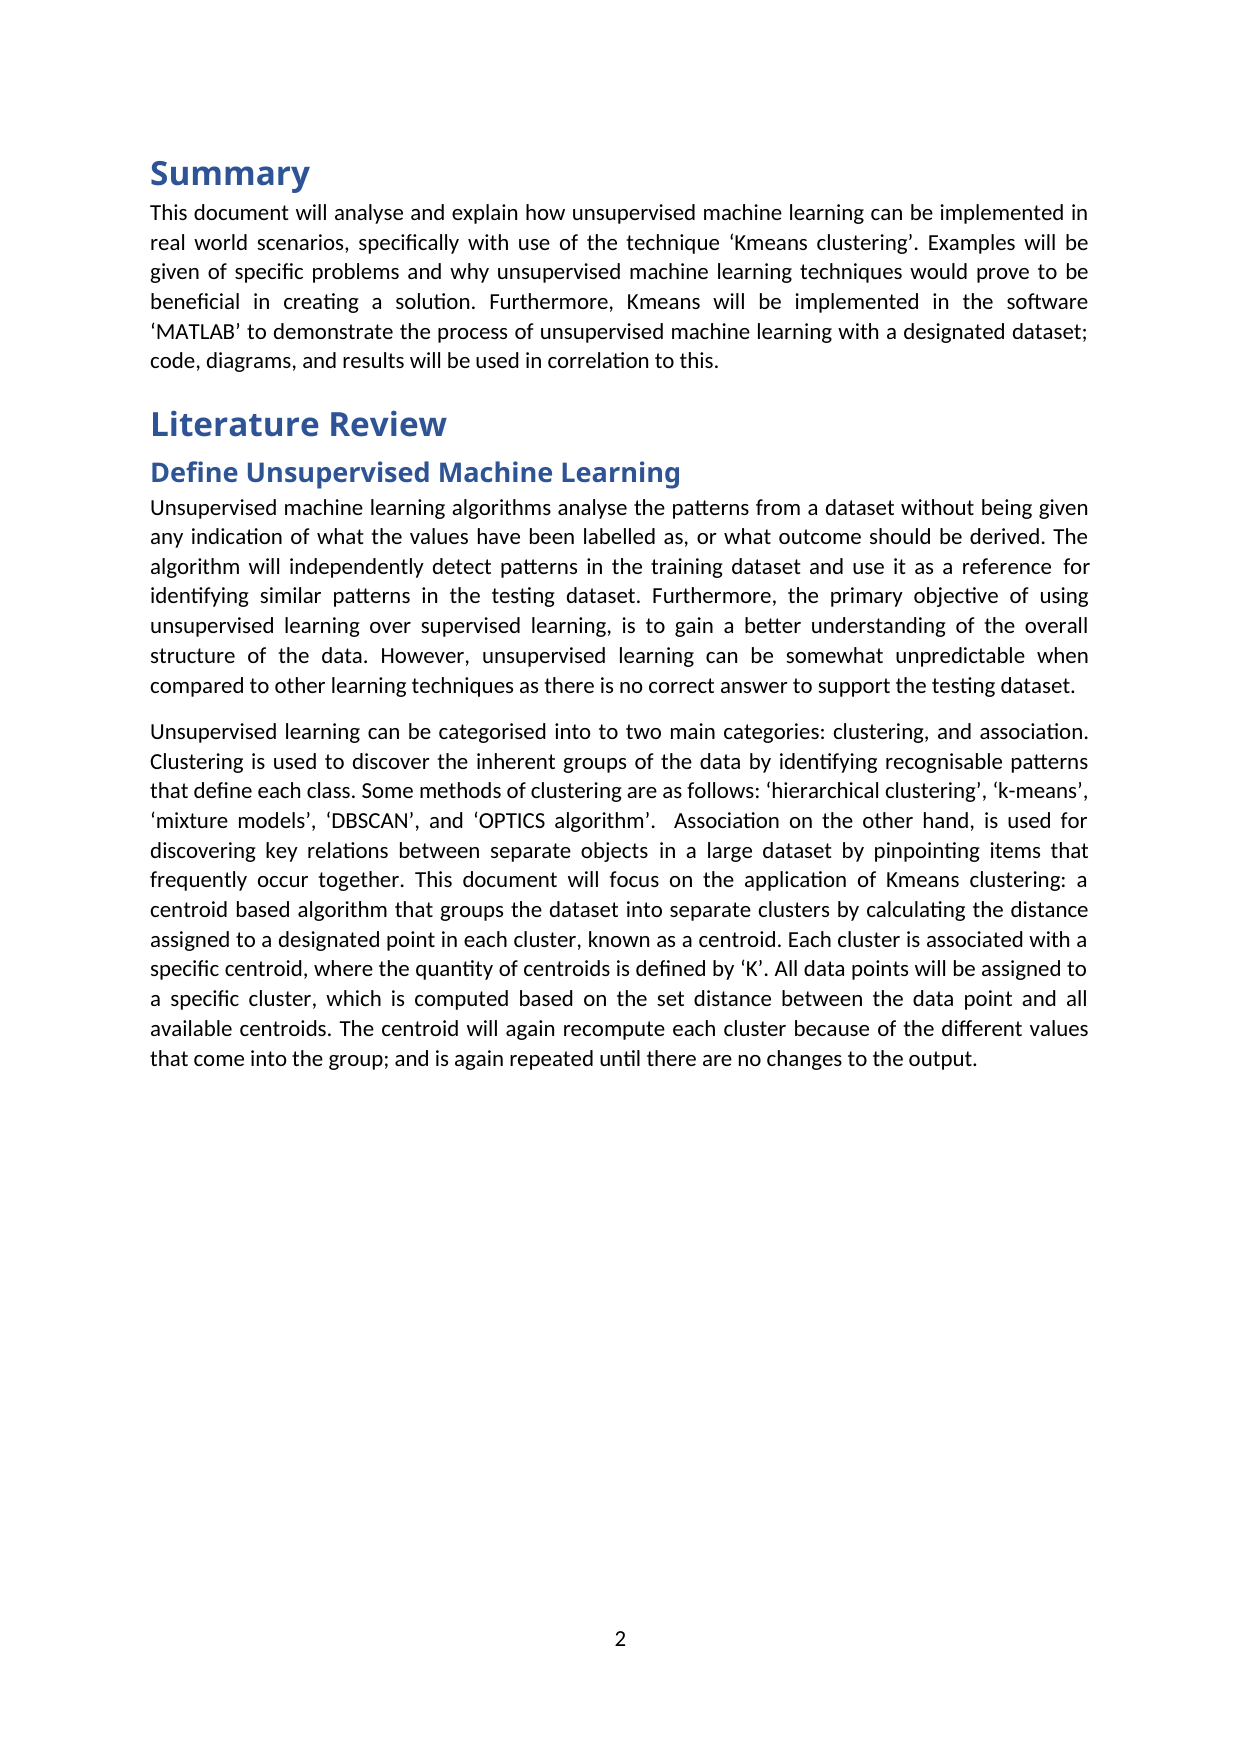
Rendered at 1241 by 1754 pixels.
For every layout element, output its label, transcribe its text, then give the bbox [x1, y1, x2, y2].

subtitle Summary [150, 150, 1090, 195]
subtitle Literature Review [150, 401, 1090, 447]
text This document will analyse and explain how unsupervised machine learning can be implemented in real world scenarios, specifically with use of the technique ‘Kmeans clustering’. Examples will be given of specific problems and why unsupervised machine learning techniques would prove to be beneficial in creating a solution. Furthermore, Kmeans will be implemented in the software ‘MATLAB’ to demonstrate the process of unsupervised machine learning with a designated dataset; code, diagrams, and results will be used in correlation to this. [150, 198, 1090, 374]
text Unsupervised machine learning algorithms analyse the patterns from a dataset without being given any indication of what the values have been labelled as, or what outcome should be derived. The algorithm will independently detect patterns in the training dataset and use it as a reference for identifying similar patterns in the testing dataset. Furthermore, the primary objective of using unsupervised learning over supervised learning, is to gain a better understanding of the overall structure of the data. However, unsupervised learning can be somewhat unpredictable when compared to other learning techniques as there is no correct answer to support the testing dataset. [150, 493, 1090, 699]
subtitle Define Unsupervised Machine Learning [150, 453, 1090, 490]
text Unsupervised learning can be categorised into to two main categories: clustering, and association. Clustering is used to discover the inherent groups of the data by identifying recognisable patterns that define each class. Some methods of clustering are as follows: ‘hierarchical clustering’, ‘k-means’, ‘mixture models’, ‘DBSCAN’, and ‘OPTICS algorithm’. Association on the other hand, is used for discovering key relations between separate objects in a large dataset by pinpointing items that frequently occur together. This document will focus on the application of Kmeans clustering: a centroid based algorithm that groups the dataset into separate clusters by calculating the distance assigned to a designated point in each cluster, known as a centroid. Each cluster is associated with a specific centroid, where the quantity of centroids is defined by ‘K’. All data points will be assigned to a specific cluster, which is computed based on the set distance between the data point and all available centroids. The centroid will again recompute each cluster because of the different values that come into the group; and is again repeated until there are no changes to the output. [150, 717, 1090, 1072]
